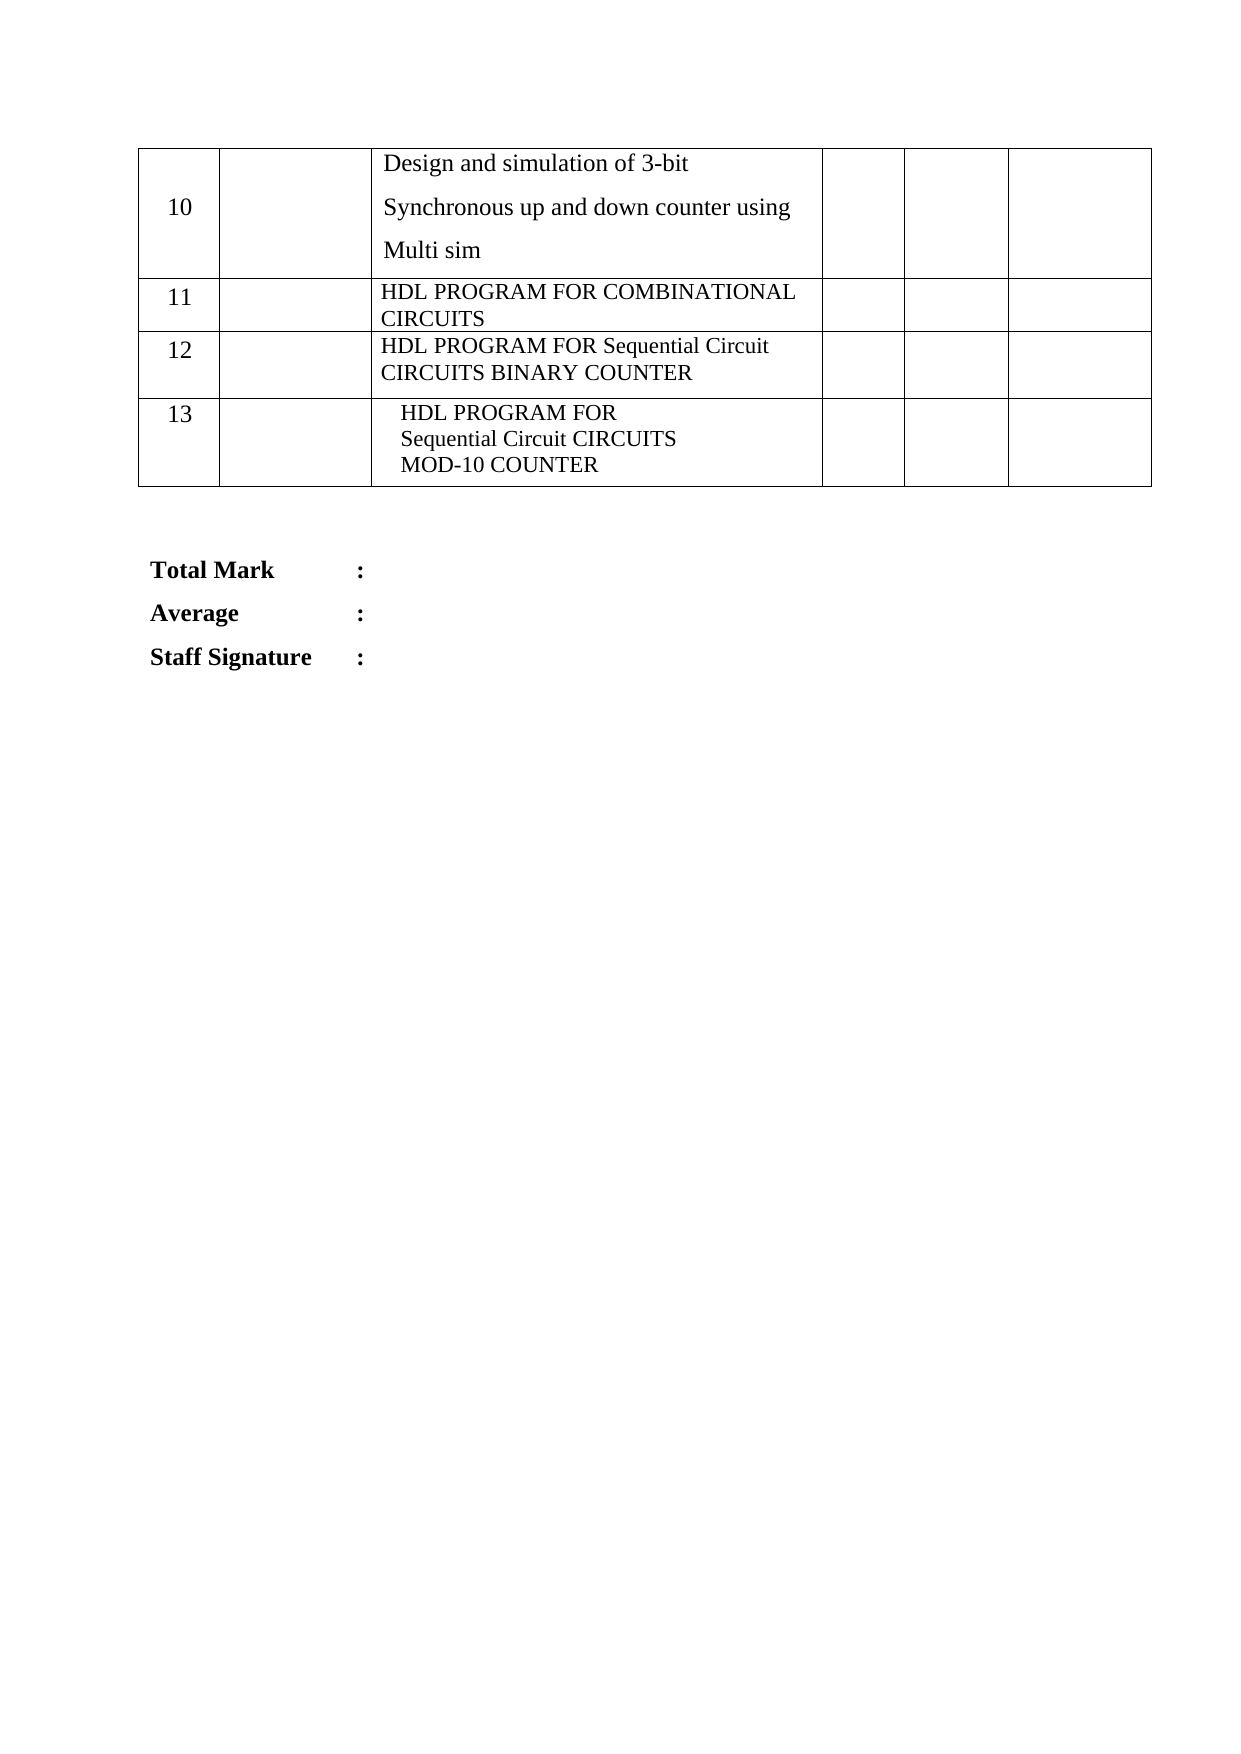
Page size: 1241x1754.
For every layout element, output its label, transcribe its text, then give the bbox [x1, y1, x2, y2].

table_cell 11 [139, 279, 219, 331]
table_cell [220, 279, 371, 331]
table_cell [1009, 399, 1151, 486]
table_cell [823, 332, 904, 398]
table_cell [905, 399, 1008, 486]
table_cell [220, 399, 371, 486]
table_header [1009, 149, 1151, 277]
table_header [905, 149, 1008, 277]
table_header 10 [139, 149, 219, 277]
table_header [220, 149, 371, 277]
table_cell HDL PROGRAM FOR Sequential Circuit CIRCUITS BINARY COUNTER [372, 332, 822, 398]
table_header [823, 149, 904, 277]
text Staff Signature : [150, 642, 1163, 670]
table_cell HDL PROGRAM FOR COMBINATIONAL CIRCUITS [372, 279, 822, 331]
text Total Mark : [150, 555, 1163, 584]
table_header Design and simulation of 3-bit Synchronous up and down counter using Multi sim [372, 149, 822, 277]
table_cell 13 [139, 399, 219, 486]
table_cell [1009, 279, 1151, 331]
table_cell [905, 279, 1008, 331]
table_cell HDL PROGRAM FOR Sequential Circuit CIRCUITS MOD-10 COUNTER [372, 399, 822, 486]
table_cell 12 [139, 332, 219, 398]
table_cell [823, 399, 904, 486]
table_cell [905, 332, 1008, 398]
text Average : [150, 598, 1163, 627]
table_cell [823, 279, 904, 331]
table_cell [1009, 332, 1151, 398]
table_cell [220, 332, 371, 398]
